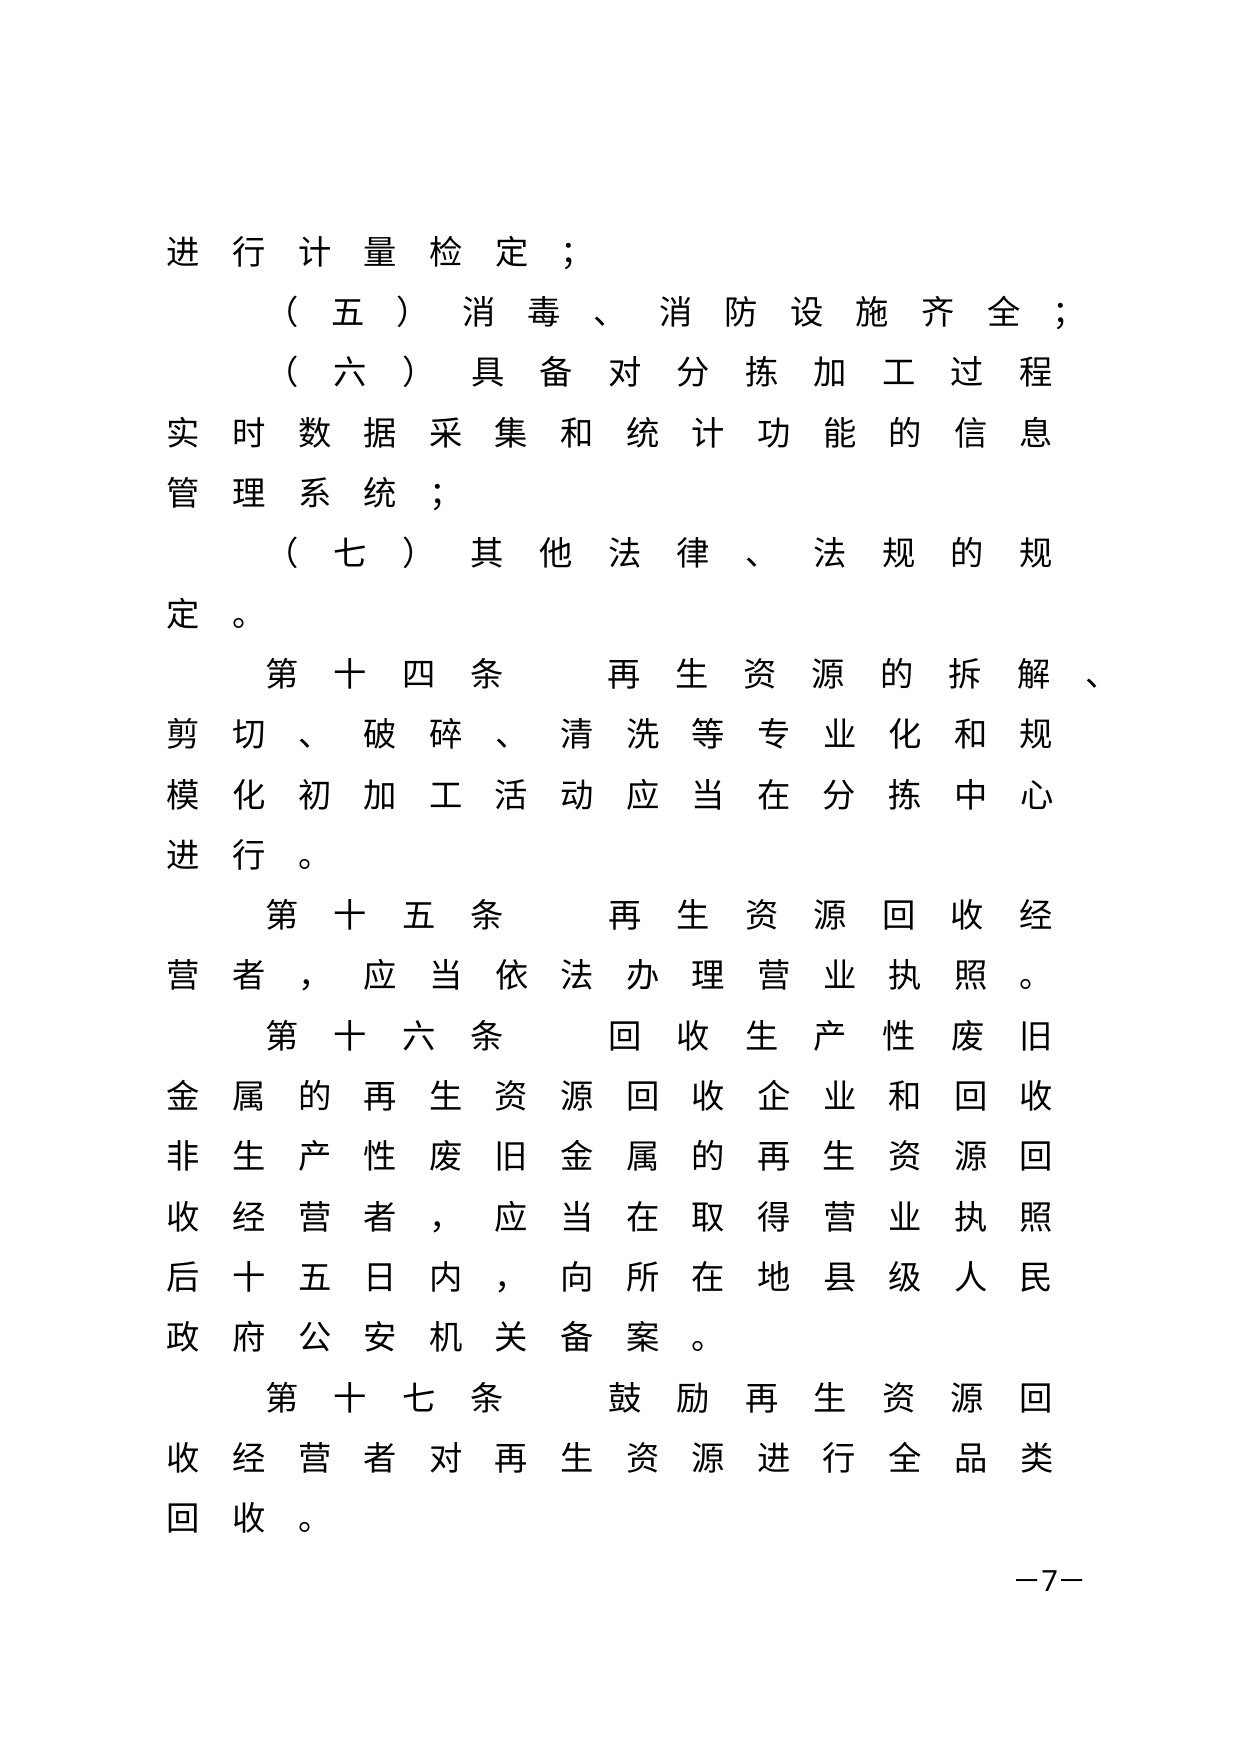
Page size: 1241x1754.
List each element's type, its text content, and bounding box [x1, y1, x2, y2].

text （五）消毒、消防设施齐全； [167, 280, 1085, 340]
text （七）其他法律、法规的规定。 [167, 521, 1085, 642]
text （六）具备对分拣加工过程实时数据采集和统计功能的信息管理系统； [167, 340, 1085, 521]
text 第十七条 鼓励再生资源回收经营者对再生资源进行全品类回收。 [167, 1365, 1085, 1546]
text 第十五条 再生资源回收经营者，应当依法办理营业执照。 [167, 883, 1085, 1003]
text 第十六条 回收生产性废旧金属的再生资源回收企业和回收非生产性废旧金属的再生资源回收经营者，应当在取得营业执照后十五日内，向所在地县级人民政府公安机关备案。 [167, 1003, 1085, 1365]
text 第十四条 再生资源的拆解、剪切、破碎、清洗等专业化和规模化初加工活动应当在分拣中心进行。 [167, 642, 1085, 883]
text （四）配备符合国家规定的计量器具，并按照国家相关要求进行计量检定； [167, 219, 1085, 280]
